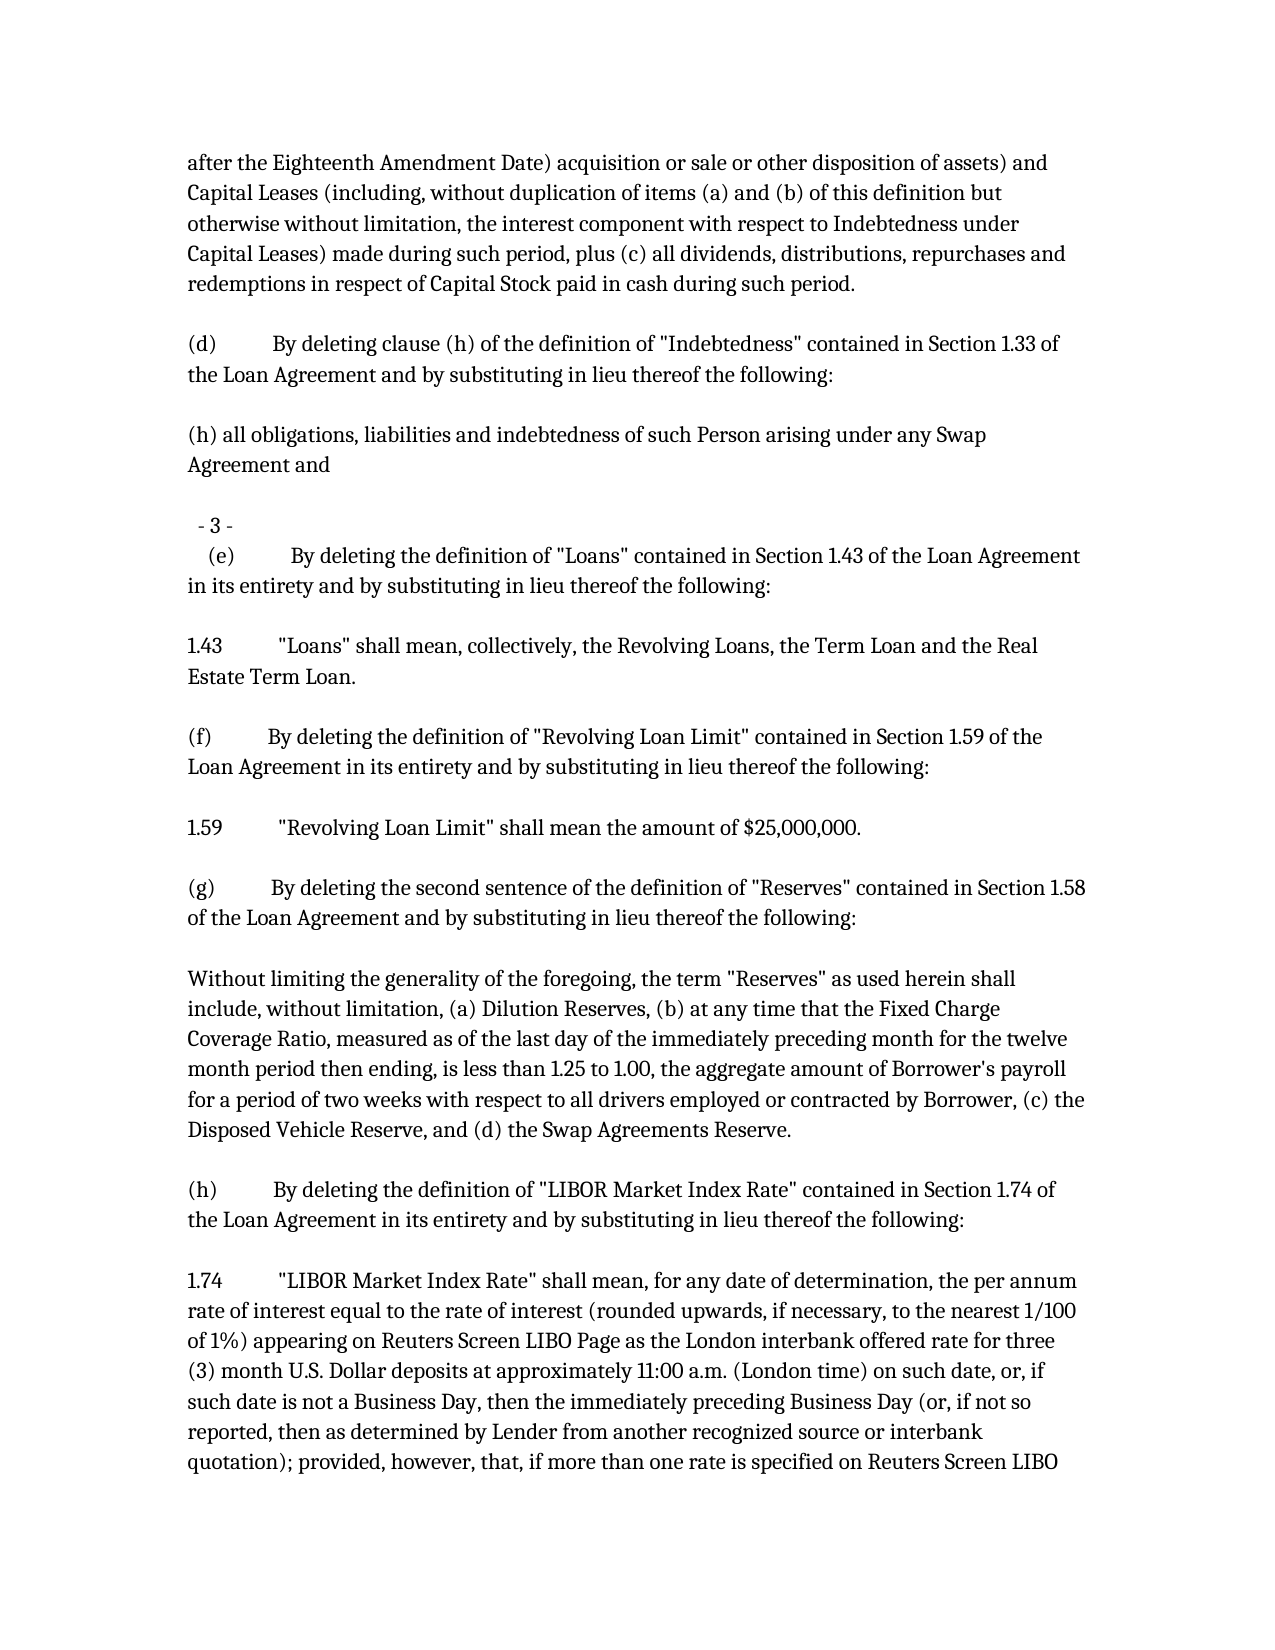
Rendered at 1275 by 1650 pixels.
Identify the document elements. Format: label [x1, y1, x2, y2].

text [187, 150, 1087, 1475]
